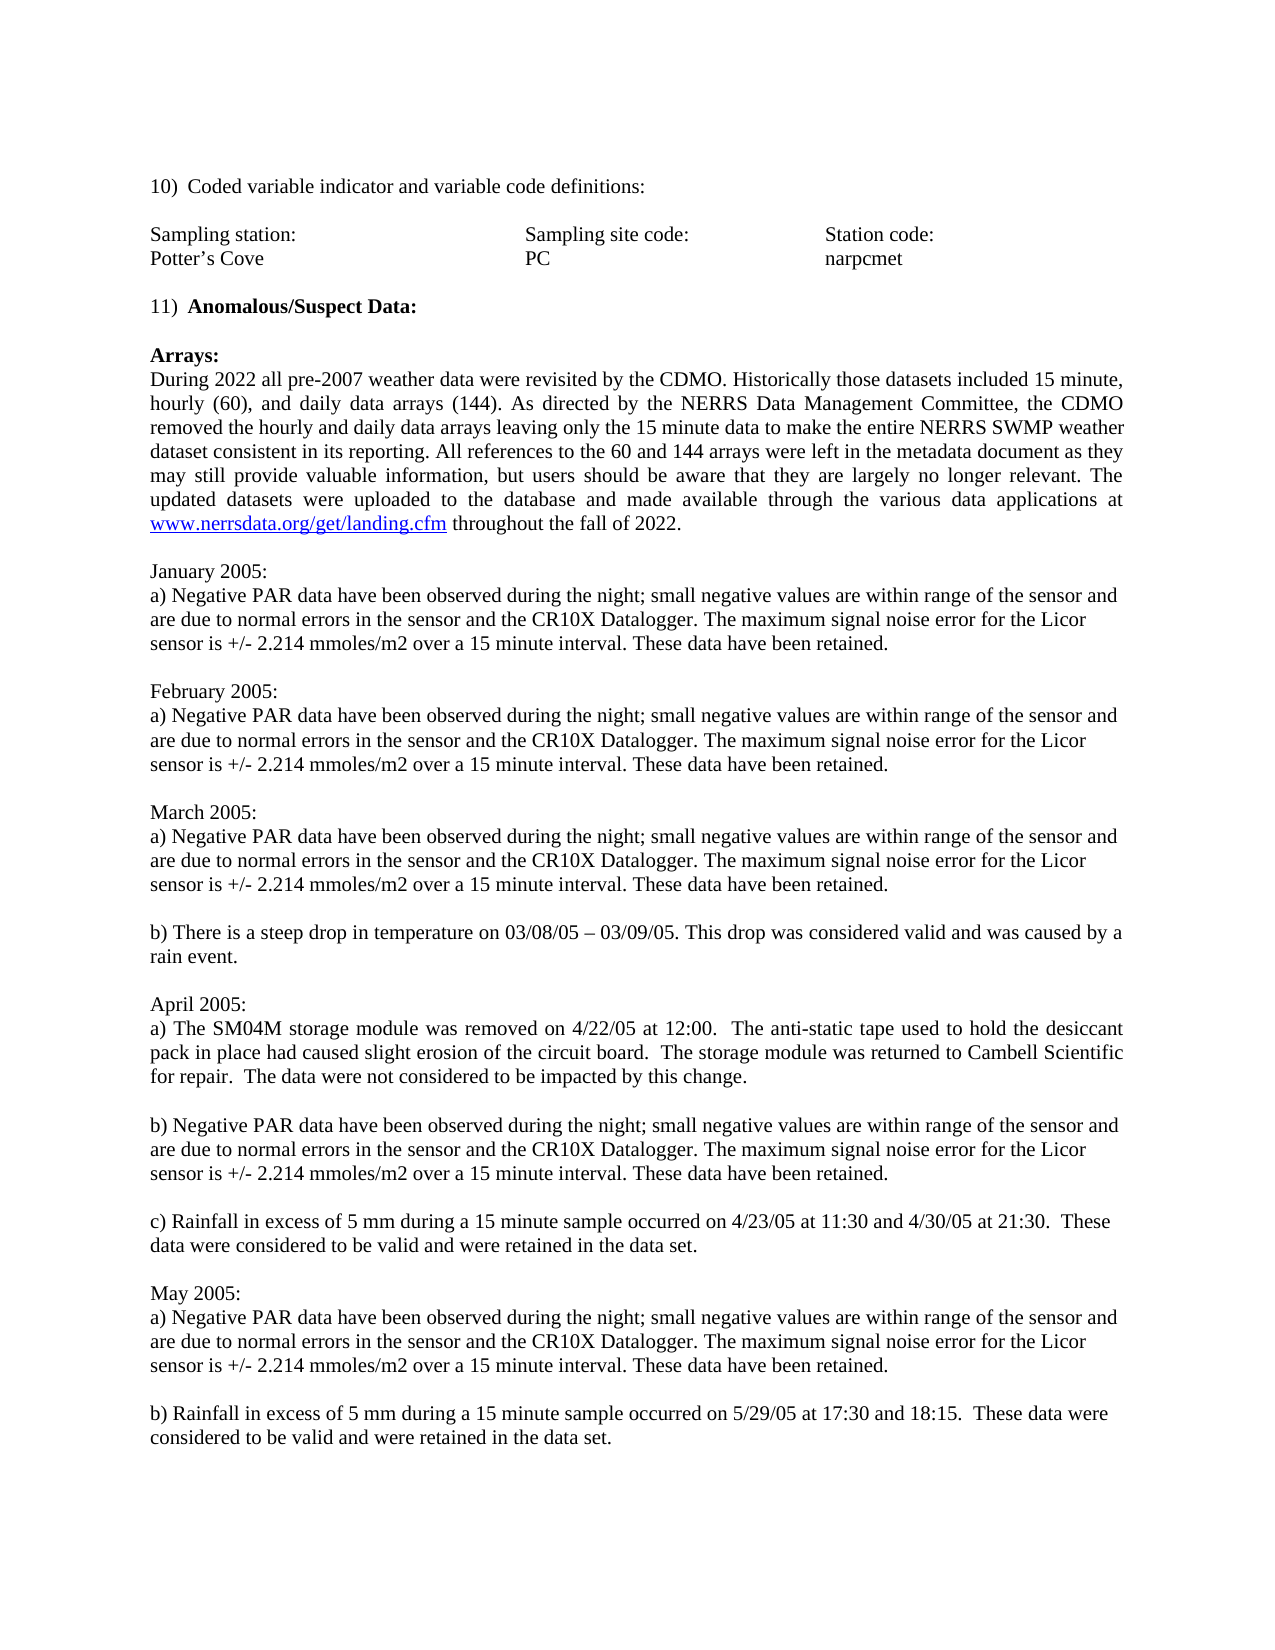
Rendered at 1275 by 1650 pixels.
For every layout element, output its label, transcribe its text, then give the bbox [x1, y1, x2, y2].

text During 2022 all pre-2007 weather data were revisited by the CDMO. Historically those datasets included 15 minute, hourly (60), and daily data arrays (144). As directed by the NERRS Data Management Committee, the CDMO removed the hourly and daily data arrays leaving only the 15 minute data to make the entire NERRS SWMP weather dataset consistent in its reporting. All references to the 60 and 144 arrays were left in the metadata document as they may still provide valuable information, but users should be aware that they are largely no longer relevant. The updated datasets were uploaded to the database and made available through the various data applications at www.nerrsdata.org/get/landing.cfm throughout the fall of 2022. [150, 367, 1125, 535]
list Anomalous/Suspect Data: [150, 294, 1125, 318]
text January 2005: [150, 559, 1125, 583]
text Sampling station: Sampling site code: Station code: [150, 222, 1125, 246]
text b) Rainfall in excess of 5 mm during a 15 minute sample occurred on 5/29/05 at 17:30 and 18:15. These data were considered to be valid and were retained in the data set. [150, 1401, 1125, 1449]
text b) There is a steep drop in temperature on 03/08/05 – 03/09/05. This drop was considered valid and was caused by a rain event. [150, 920, 1125, 968]
text Arrays: [150, 342, 1125, 367]
text March 2005: [150, 800, 1125, 824]
text Potter’s Cove PC narpcmet [150, 246, 1125, 270]
text a) The SM04M storage module was removed on 4/22/05 at 12:00. The anti-static tape used to hold the desiccant pack in place had caused slight erosion of the circuit board. The storage module was returned to Cambell Scientific for repair. The data were not considered to be impacted by this change. [150, 1016, 1125, 1088]
text February 2005: [150, 679, 1125, 703]
text April 2005: [150, 992, 1125, 1016]
text c) Rainfall in excess of 5 mm during a 15 minute sample occurred on 4/23/05 at 11:30 and 4/30/05 at 21:30. These data were considered to be valid and were retained in the data set. [150, 1209, 1125, 1257]
list Coded variable indicator and variable code definitions: [150, 174, 1125, 198]
text May 2005: [150, 1281, 1125, 1305]
